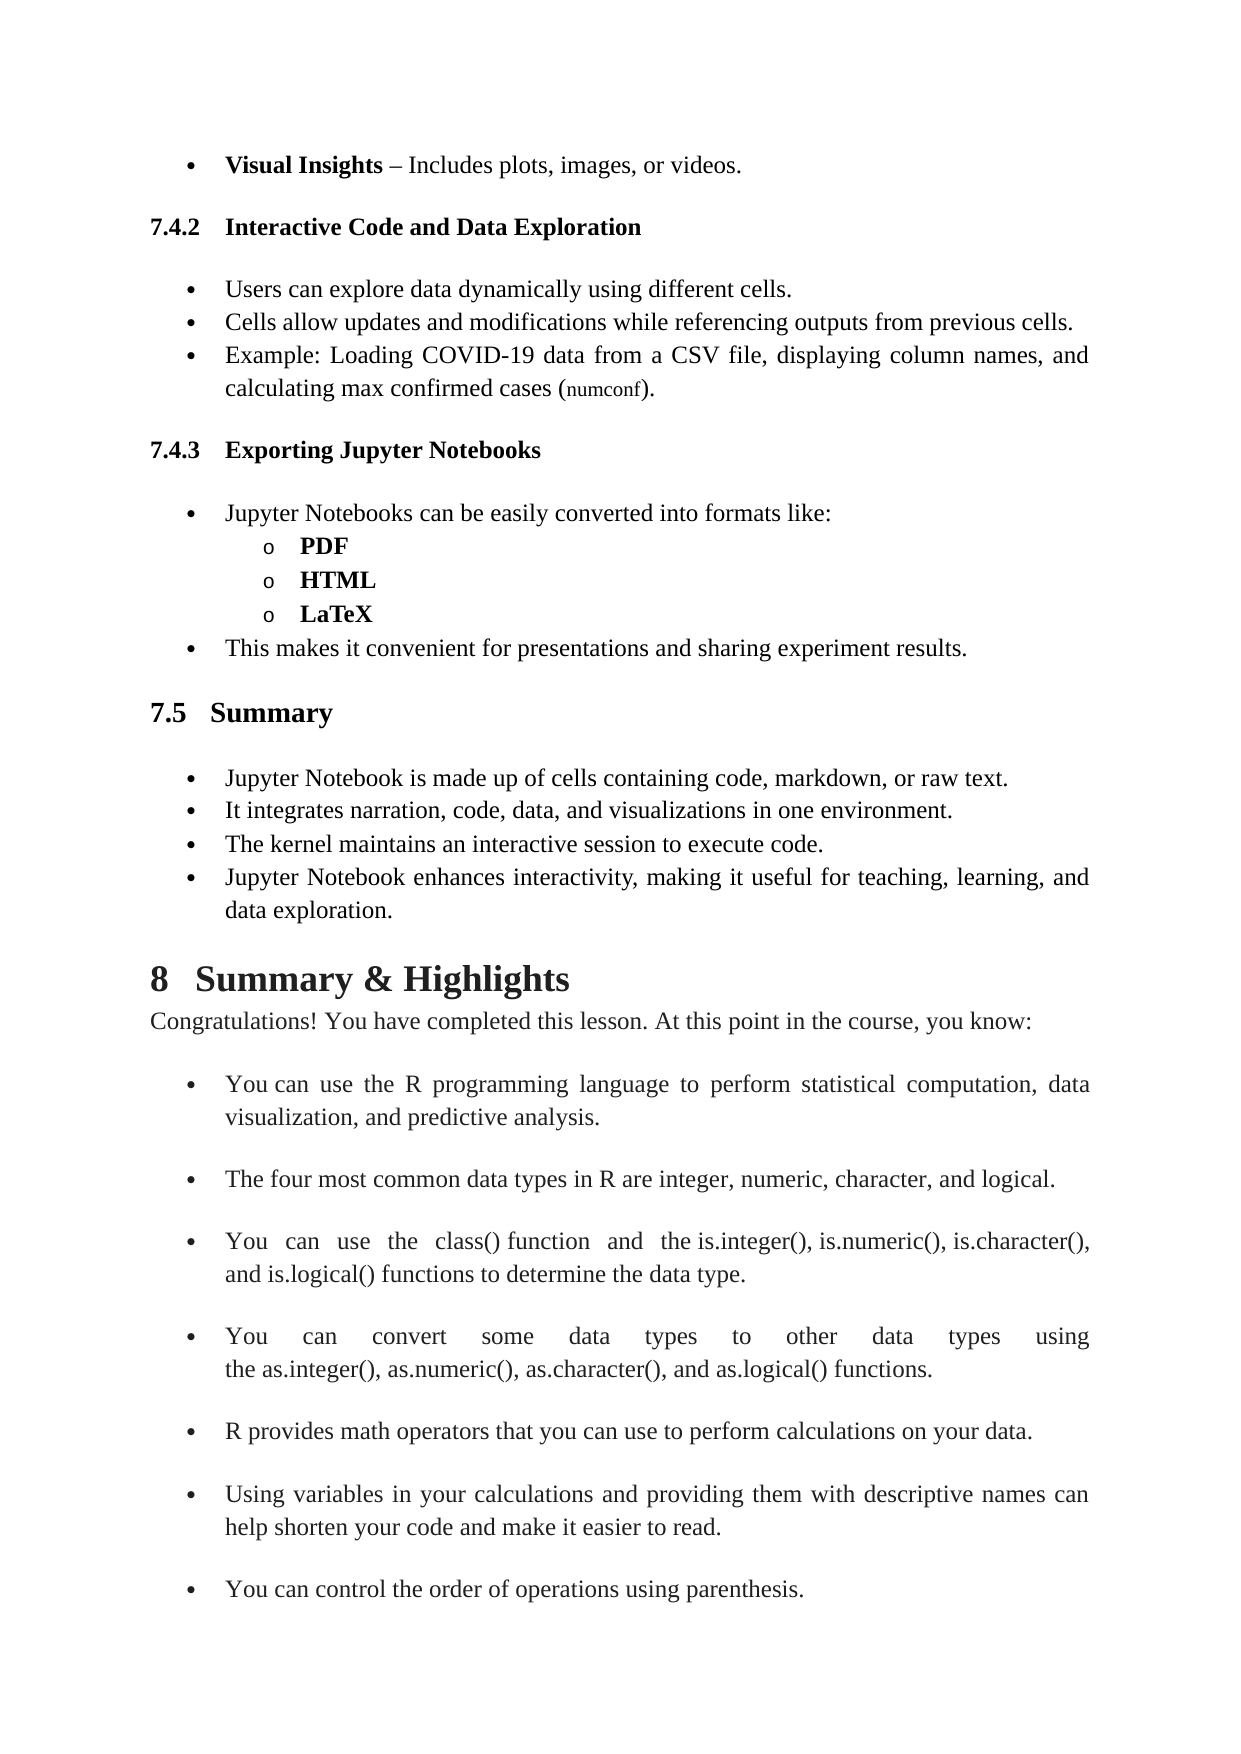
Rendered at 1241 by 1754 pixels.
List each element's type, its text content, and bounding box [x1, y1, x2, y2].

list You can use the class() function and the is.integer(), is.numeric(), is.character(), and is.logical() functions to determine the data type. [187, 1226, 1090, 1288]
list Using variables in your calculations and providing them with descriptive names can help shorten your code and make it easier to read. [187, 1479, 1090, 1540]
list Jupyter Notebook enhances interactivity, making it useful for teaching, learning, and data exploration. [187, 862, 1090, 923]
list Cells allow updates and modifications while referencing outputs from previous cells. [187, 307, 1090, 336]
subtitle Interactive Code and Data Exploration [150, 212, 1090, 241]
subtitle Exporting Jupyter Notebooks [150, 436, 1090, 464]
subtitle Summary [150, 695, 1090, 728]
list PDF [262, 531, 1090, 560]
list It integrates narration, code, data, and visualizations in one environment. [187, 796, 1090, 824]
list You can convert some data types to other data types using the as.integer(), as.numeric(), as.character(), and as.logical() functions. [187, 1321, 1090, 1383]
list You can control the order of operations using parenthesis. [187, 1574, 1090, 1603]
list The four most common data types in R are integer, numeric, character, and logical. [187, 1164, 1090, 1193]
list Users can explore data dynamically using different cells. [187, 274, 1090, 303]
list Visual Insights – Includes plots, images, or videos. [187, 150, 1090, 179]
list LaTeX [262, 599, 1090, 628]
list Example: Loading COVID-19 data from a CSV file, displaying column names, and calculating max confirmed cases (numconf). [187, 340, 1090, 402]
list The kernel maintains an interactive session to execute code. [187, 829, 1090, 857]
list This makes it convenient for presentations and sharing experiment results. [187, 633, 1090, 661]
subtitle Summary & Highlights [150, 957, 1090, 1000]
list HTML [262, 565, 1090, 594]
list You can use the R programming language to perform statistical computation, data visualization, and predictive analysis. [187, 1069, 1090, 1130]
list R provides math operators that you can use to perform calculations on your data. [187, 1416, 1090, 1445]
text Congratulations! You have completed this lesson. At this point in the course, you know: [150, 1006, 1090, 1035]
list Jupyter Notebook is made up of cells containing code, markdown, or raw text. [187, 763, 1090, 791]
list Jupyter Notebooks can be easily converted into formats like: [187, 498, 1090, 527]
